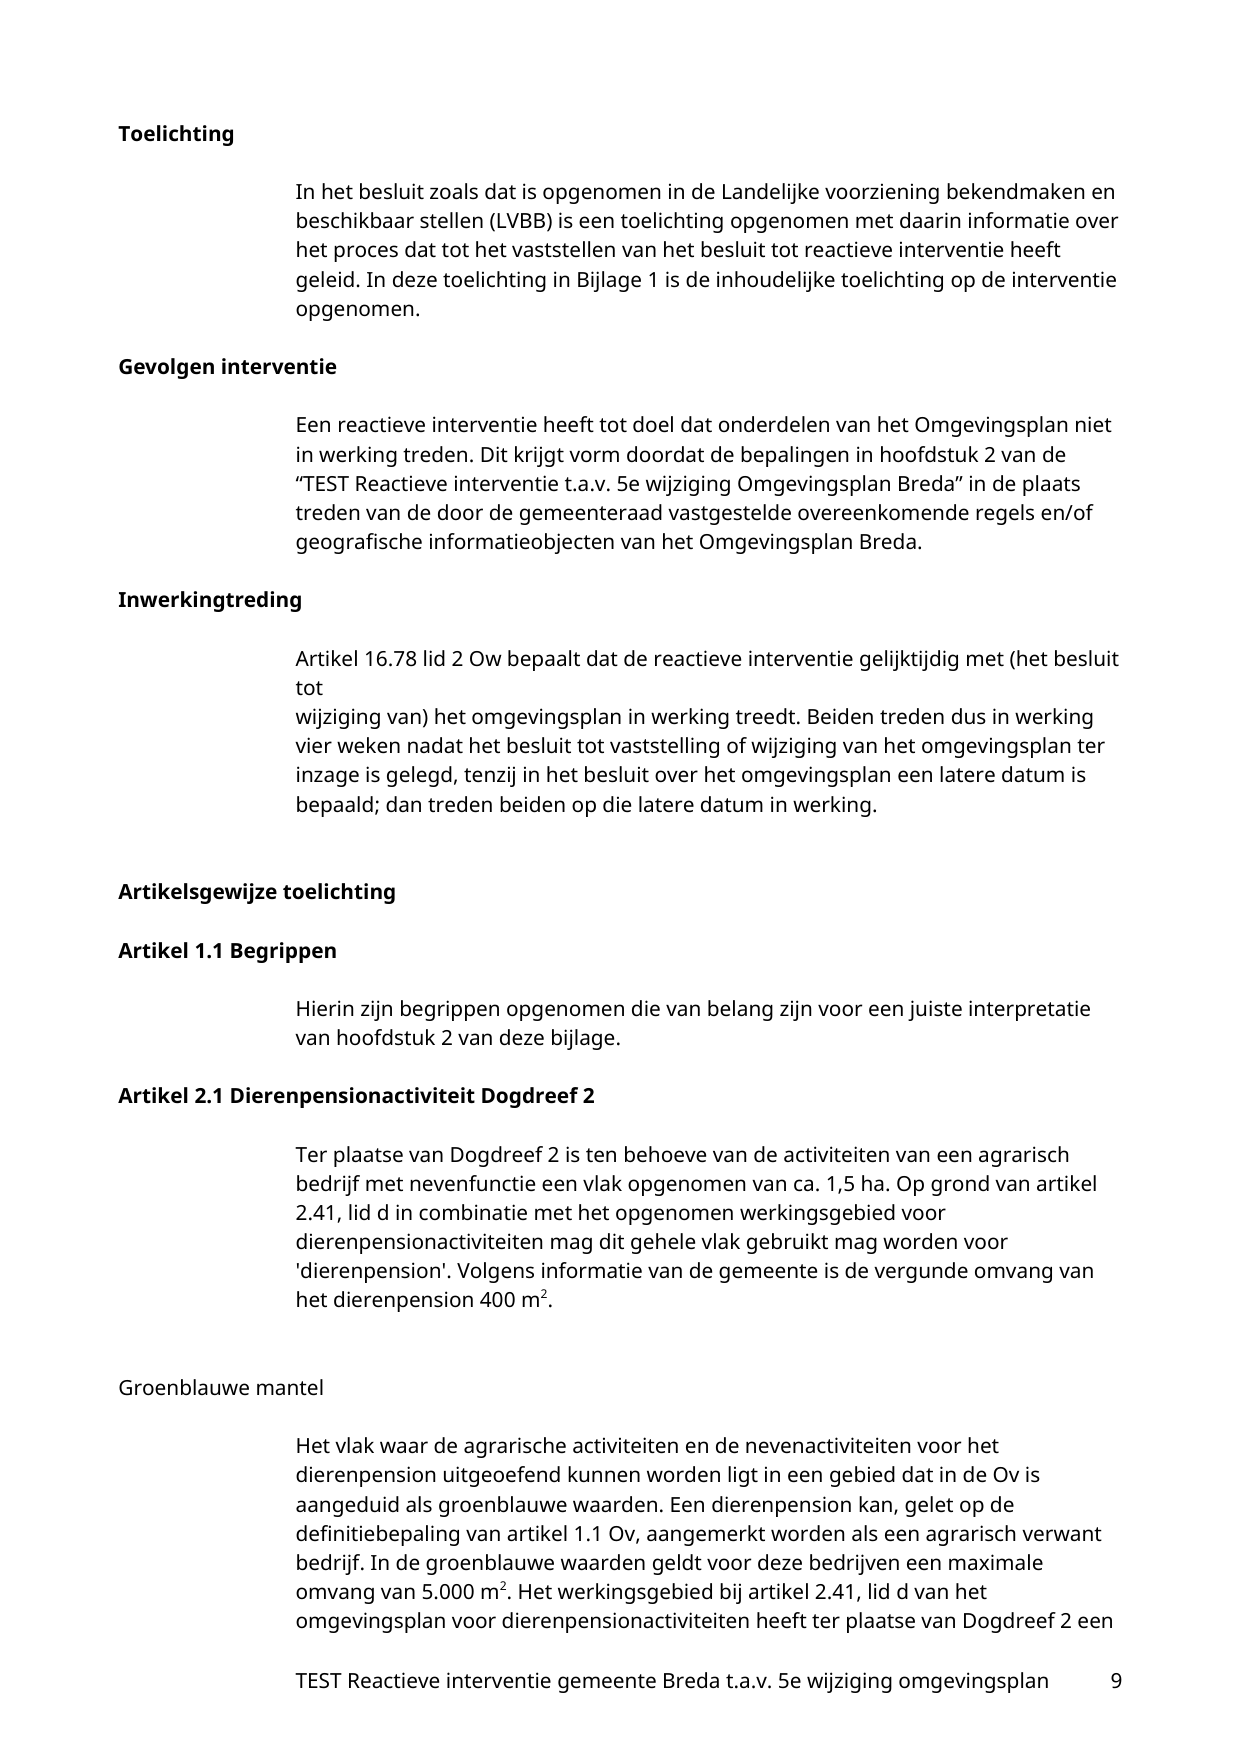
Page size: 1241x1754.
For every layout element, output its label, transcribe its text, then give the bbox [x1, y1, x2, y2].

text wijziging van) het omgevingsplan in werking treedt. Beiden treden dus in werking vier weken nadat het besluit tot vaststelling of wijziging van het omgevingsplan ter inzage is gelegd, tenzij in het besluit over het omgevingsplan een latere datum is bepaald; dan treden beiden op die latere datum in werking. [295, 701, 1122, 818]
text Gevolgen interventie [118, 351, 1122, 381]
subtitle Artikel 2.1 Dierenpensionactiviteit Dogdreef 2 [118, 1081, 1122, 1110]
text Toelichting [118, 118, 1122, 147]
text Een reactieve interventie heeft tot doel dat onderdelen van het Omgevingsplan niet in werking treden. Dit krijgt vorm doordat de bepalingen in hoofdstuk 2 van de “TEST Reactieve interventie t.a.v. 5e wijziging Omgevingsplan Breda” in de plaats treden van de door de gemeenteraad vastgestelde overeenkomende regels en/of geografische informatieobjecten van het Omgevingsplan Breda. [295, 410, 1122, 556]
subtitle Groenblauwe mantel [118, 1372, 1122, 1401]
text In het besluit zoals dat is opgenomen in de Landelijke voorziening bekendmaken en beschikbaar stellen (LVBB) is een toelichting opgenomen met daarin informatie over het proces dat tot het vaststellen van het besluit tot reactieve interventie heeft geleid. In deze toelichting in Bijlage 1 is de inhoudelijke toelichting op de interventie opgenomen. [295, 176, 1122, 322]
text Hierin zijn begrippen opgenomen die van belang zijn voor een juiste interpretatie van hoofdstuk 2 van deze bijlage. [295, 993, 1122, 1051]
text Inwerkingtreding [118, 585, 1122, 614]
text Artikel 1.1 Begrippen [118, 935, 1122, 964]
text Ter plaatse van Dogdreef 2 is ten behoeve van de activiteiten van een agrarisch bedrijf met nevenfunctie een vlak opgenomen van ca. 1,5 ha. Op grond van artikel 2.41, lid d in combinatie met het opgenomen werkingsgebied voor dierenpensionactiviteiten mag dit gehele vlak gebruikt mag worden voor 'dierenpension'. Volgens informatie van de gemeente is de vergunde omvang van het dierenpension 400 m2. [295, 1139, 1122, 1314]
text Artikelsgewijze toelichting [118, 876, 1122, 906]
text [295, 1431, 1122, 1635]
text Artikel 16.78 lid 2 Ow bepaalt dat de reactieve interventie gelijktijdig met (het besluit tot [295, 643, 1122, 701]
